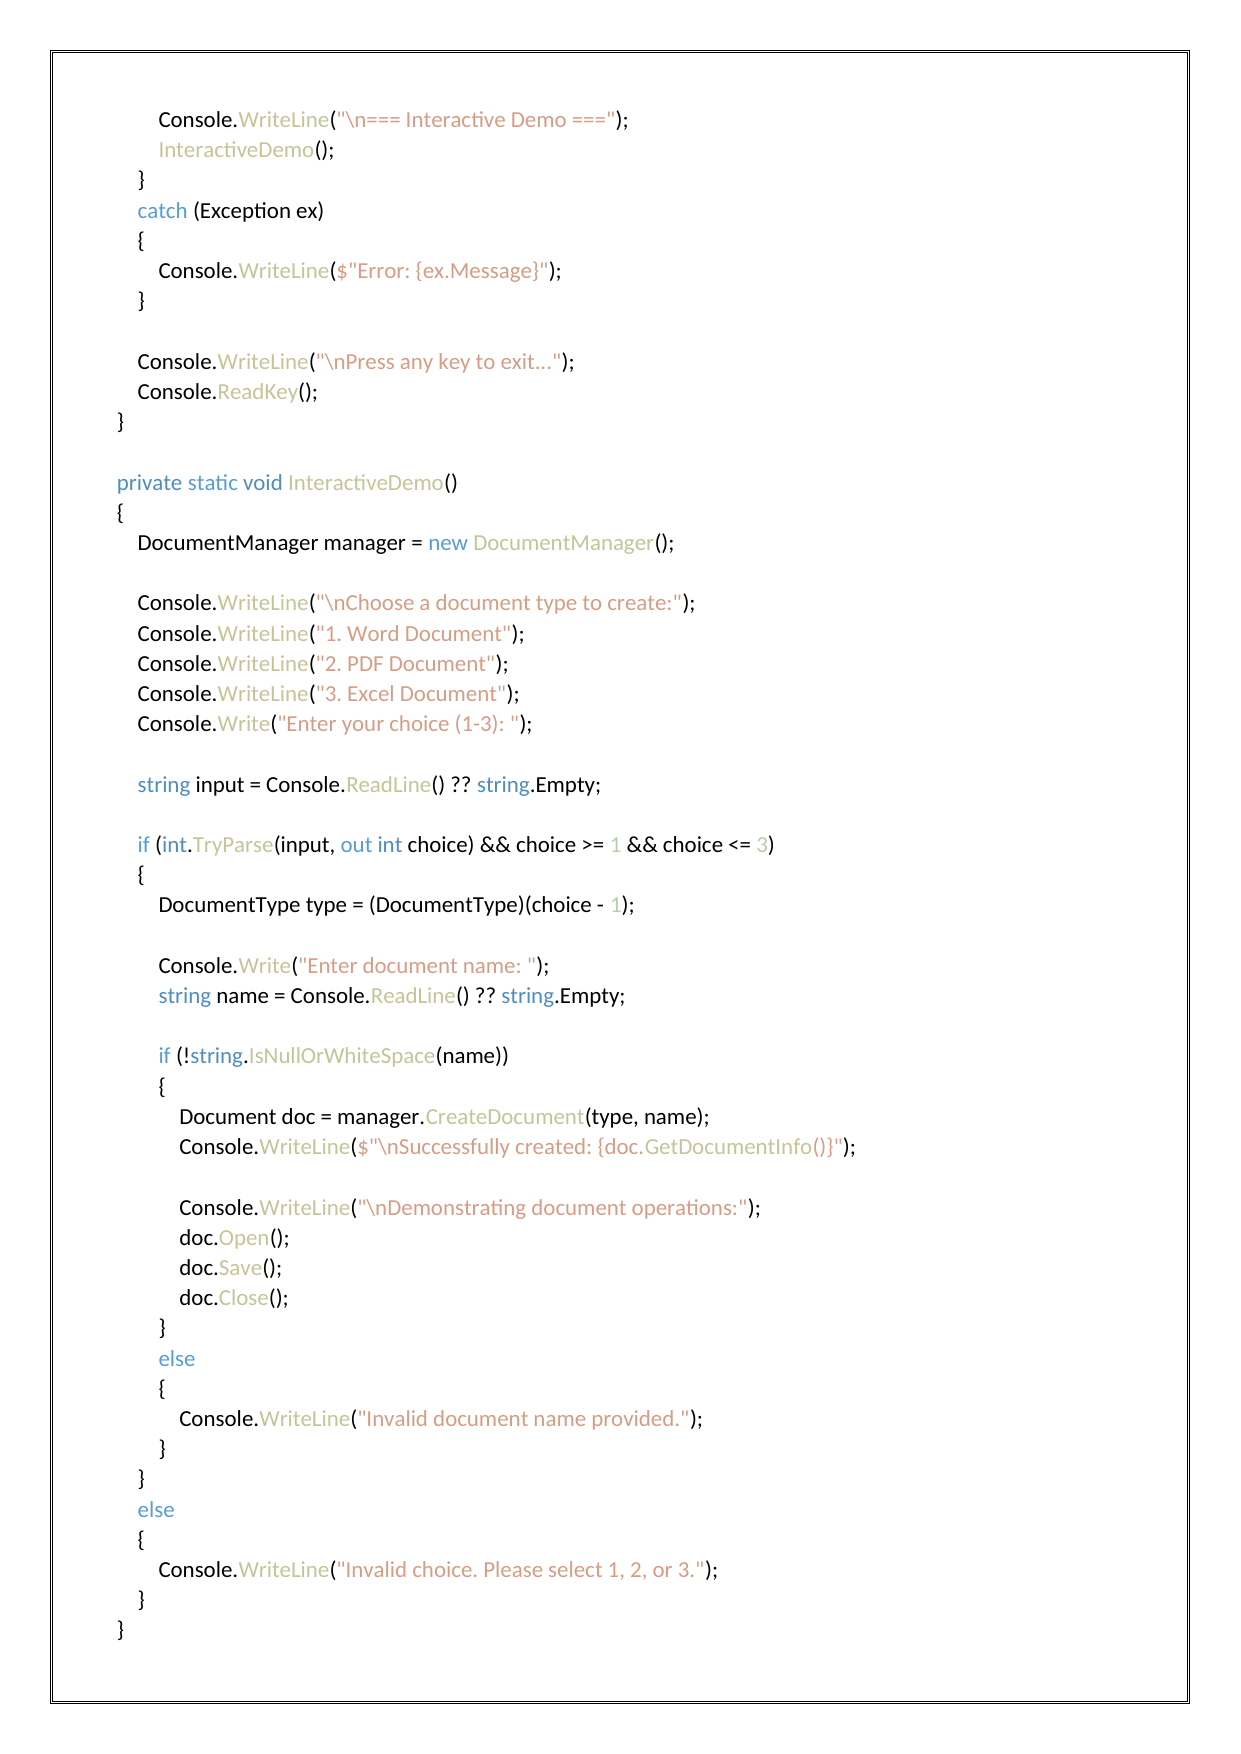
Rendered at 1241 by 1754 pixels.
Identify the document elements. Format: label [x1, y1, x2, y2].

text [75, 75, 1165, 1644]
